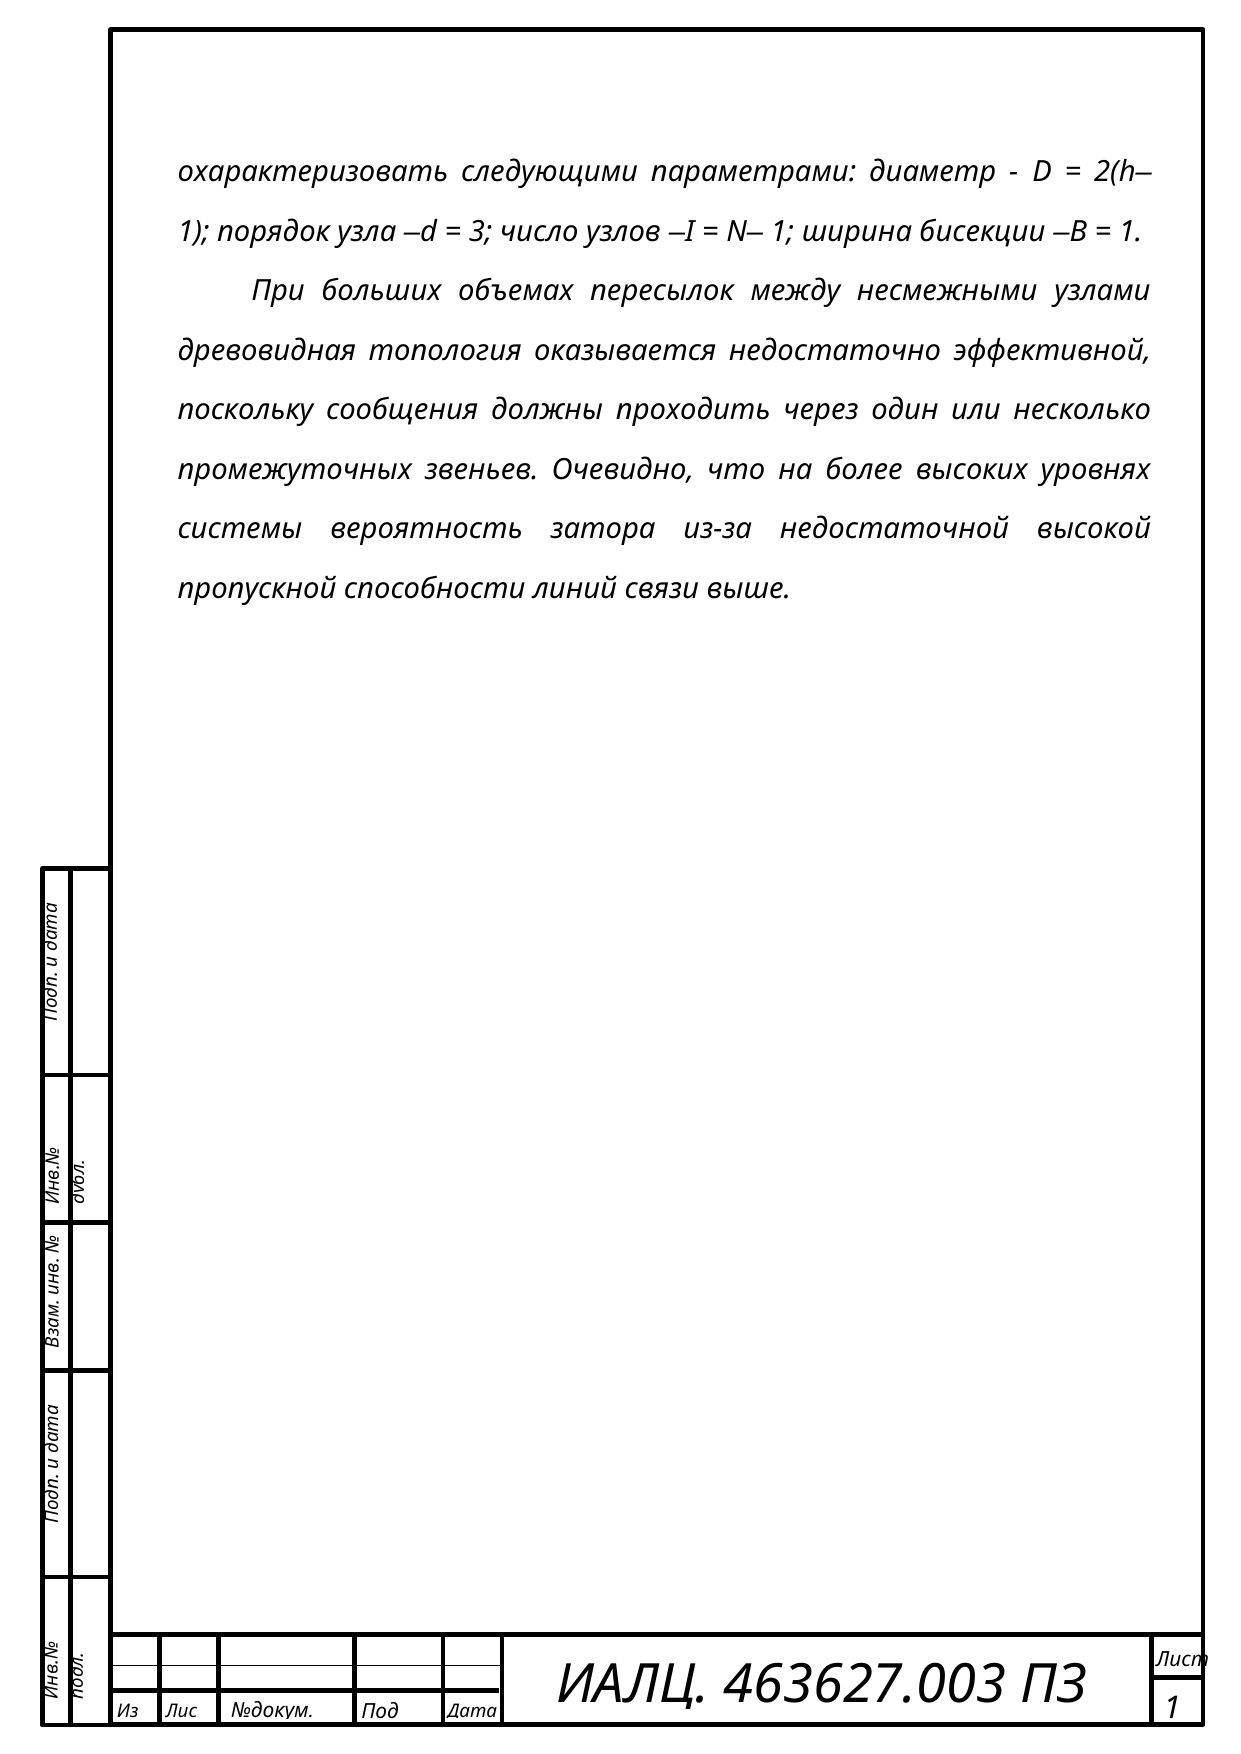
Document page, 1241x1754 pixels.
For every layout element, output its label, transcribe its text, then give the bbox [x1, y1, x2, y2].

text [177, 151, 1152, 250]
text При больших объемах пересылок между несмежными узлами древовидная топология оказывается недостаточно эффективной, поскольку сообщения должны проходить через один или несколько промежуточных звеньев. Очевидно, что на более высоких уровнях системы вероятность затора из-за недостаточной высокой пропускной способности линий связи выше. [177, 270, 1152, 607]
